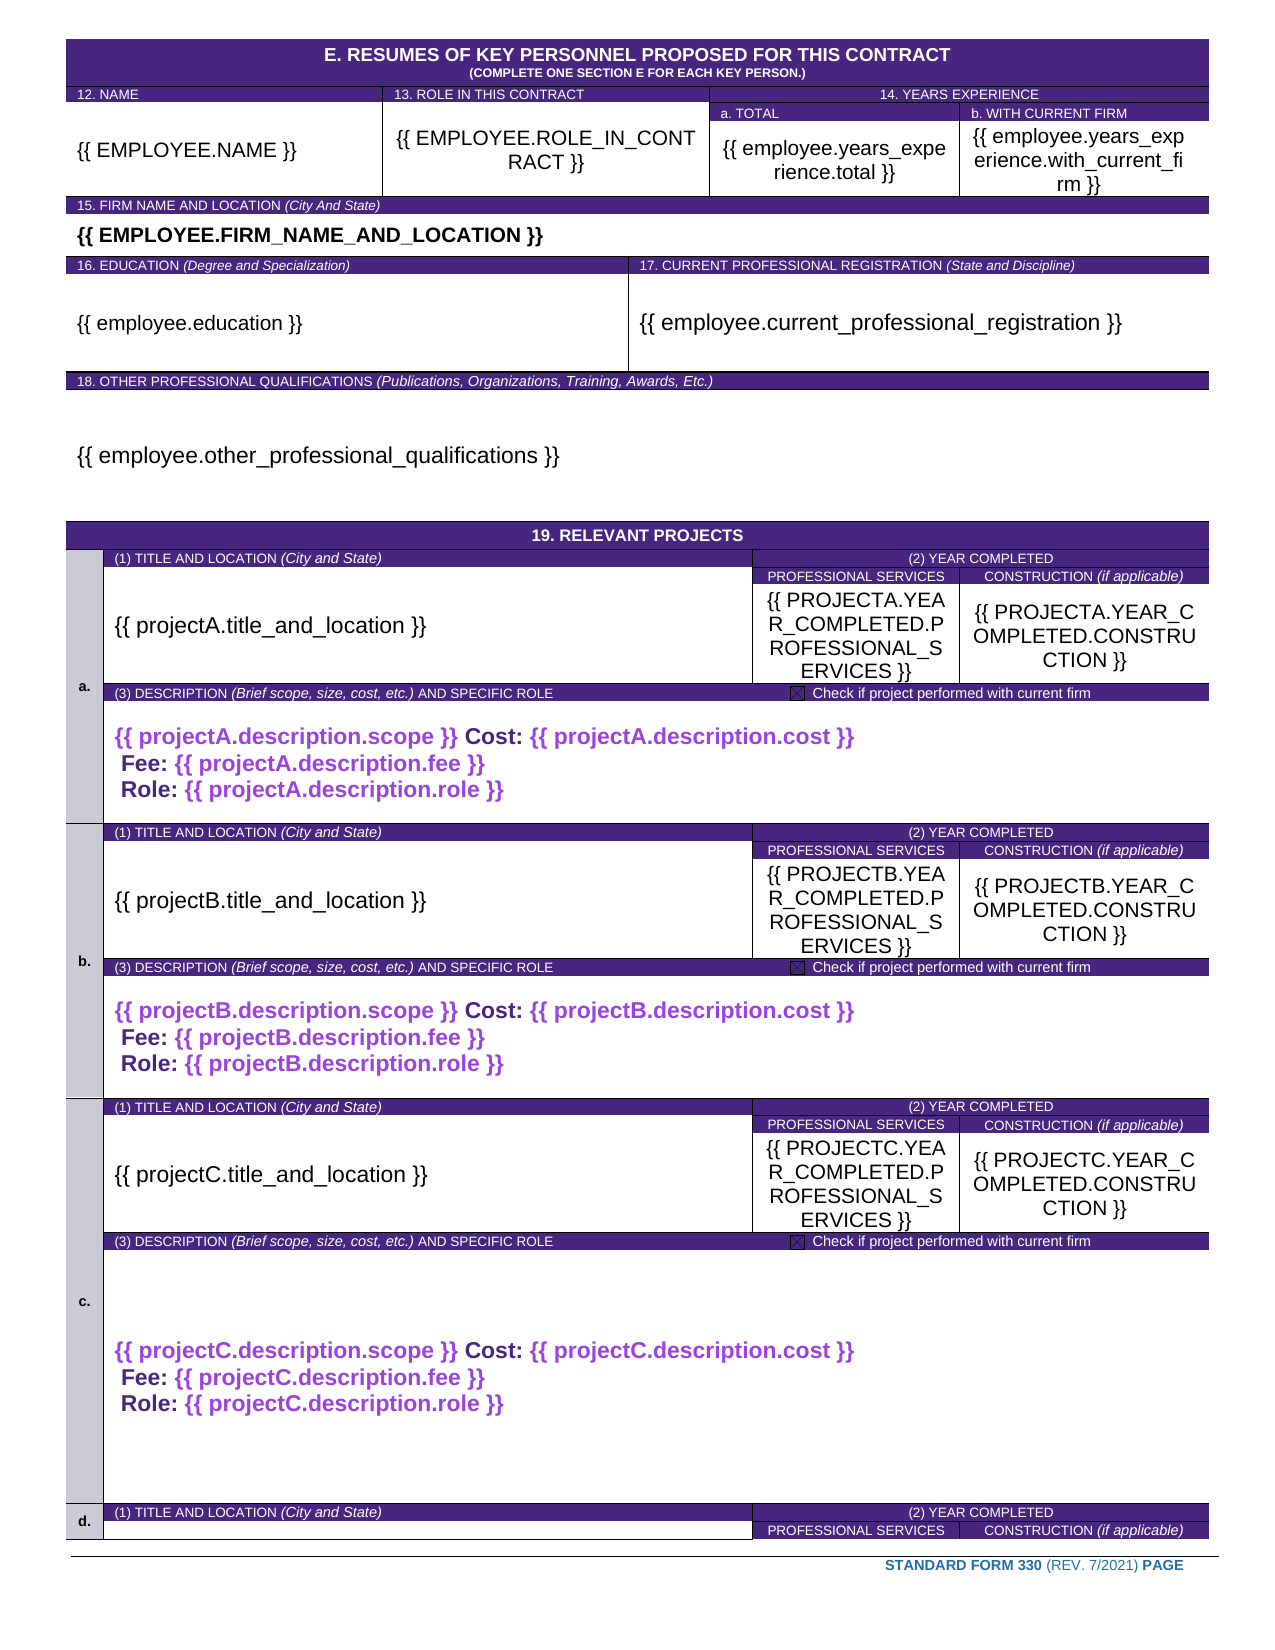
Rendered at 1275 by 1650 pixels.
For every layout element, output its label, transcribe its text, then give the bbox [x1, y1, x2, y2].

table_cell {{ projectA.year_completed.professional_services }} [753, 584, 959, 683]
table_cell (2) year completed [753, 1504, 1209, 1521]
table_cell b. [66, 824, 103, 1097]
table_cell 18. OTHER PROFESSIONAL QUALIFICATIONS (Publications, Organizations, Training, Awards, Etc.) [66, 373, 1209, 389]
table_cell {{ employee.other_professional_qualifications }} [66, 390, 1209, 521]
table_cell {{ projectC.title_and_location }} [104, 1115, 752, 1232]
table_cell {{ projectC.description.scope }} Cost: {{ projectC.description.cost }} Fee: {{ projectC.description.fee }} Role: {{ projectC.description.role }} [104, 1250, 1209, 1503]
table_cell {{ employee.name }} [66, 102, 382, 196]
table_cell {{ projectA.title_and_location }} [104, 567, 752, 683]
table_cell (2) year completed [753, 824, 1209, 841]
table_cell {{ projectB.year_completed.construction }} [960, 859, 1209, 958]
table_cell (1) title AND location (City and State) [104, 550, 752, 567]
table_cell {{ employee.years_experience.with_current_firm }} [960, 121, 1209, 196]
table_cell c. [66, 1099, 103, 1503]
table_cell {{ projectC.year_completed.professional_services }} [753, 1133, 959, 1232]
table_cell (3) description (Brief scope, size, cost, etc.) AND SPECIFIC ROLE Check if project performed with current firm [104, 1233, 1209, 1250]
table_cell (3) description (Brief scope, size, cost, etc.) AND SPECIFIC ROLE Check if project performed with current firm [104, 684, 1209, 701]
table_cell Professional services [753, 1522, 960, 1539]
table_cell Professional services [753, 842, 959, 859]
table_header E. Resumes of Key Personnel Proposed for this Contract (Complete one Section E for each key person.) [66, 39, 1209, 86]
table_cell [104, 1521, 752, 1539]
table_cell d. [66, 1504, 103, 1539]
table_cell {{ projectA.year_completed.construction }} [960, 584, 1209, 683]
table_cell {{ projectB.title_and_location }} [104, 841, 752, 958]
table_cell Professional services [753, 568, 959, 584]
table_cell a. Total [710, 103, 959, 121]
table_cell (2) year completed [753, 1099, 1209, 1115]
table_cell 16. EDUCATION (Degree and Specialization) [66, 257, 628, 274]
table_cell (1) title AND location (City and State) [104, 1099, 752, 1115]
table_cell {{ employee.role_in_contract }} [383, 102, 709, 196]
table_cell Construction (if applicable) [960, 568, 1209, 584]
table_cell {{ projectB.description.scope }} Cost: {{ projectB.description.cost }} Fee: {{ projectB.description.fee }} Role: {{ projectB.description.role }} [104, 976, 1209, 1097]
table_cell Construction (if applicable) [960, 842, 1209, 859]
table_cell (2) year completed [753, 550, 1209, 567]
table_cell {{ projectB.year_completed.professional_services }} [753, 859, 959, 958]
table_cell {{ employee.education }} [66, 274, 628, 371]
table_cell Professional services [753, 1116, 959, 1133]
table_cell 12. Name [66, 87, 382, 102]
table_cell 13. Role in this Contract [383, 87, 709, 102]
table_cell b. With current Firm [960, 103, 1209, 121]
table_cell (1) title AND location (City and State) [104, 1504, 752, 1521]
table_cell Construction (if applicable) [960, 1522, 1209, 1539]
table_cell {{ employee.years_experience.total }} [710, 121, 959, 196]
table_cell 15. Firm name and location (City And State) [66, 197, 1209, 214]
table_cell Construction (if applicable) [960, 1116, 1209, 1133]
table_cell (3) description (Brief scope, size, cost, etc.) AND SPECIFIC ROLE Check if project performed with current firm [104, 959, 1209, 976]
table_cell {{ employee.current_professional_registration }} [629, 274, 1209, 371]
table_cell {{ projectC.year_completed.construction }} [960, 1133, 1209, 1232]
table_cell 14. Years Experience [710, 87, 1209, 102]
table_cell a. [66, 550, 103, 823]
table_cell 17. CURRENT PROFESSIONAL REGISTRATION (State and Discipline) [629, 257, 1209, 274]
table_cell 19. relevant projects [66, 522, 1209, 549]
table_cell {{ projectA.description.scope }} Cost: {{ projectA.description.cost }} Fee: {{ projectA.description.fee }} Role: {{ projectA.description.role }} [104, 701, 1209, 823]
table_cell (1) title AND location (City and State) [104, 824, 752, 841]
table_cell {{ employee.firm_name_and_location }} [66, 214, 1209, 256]
